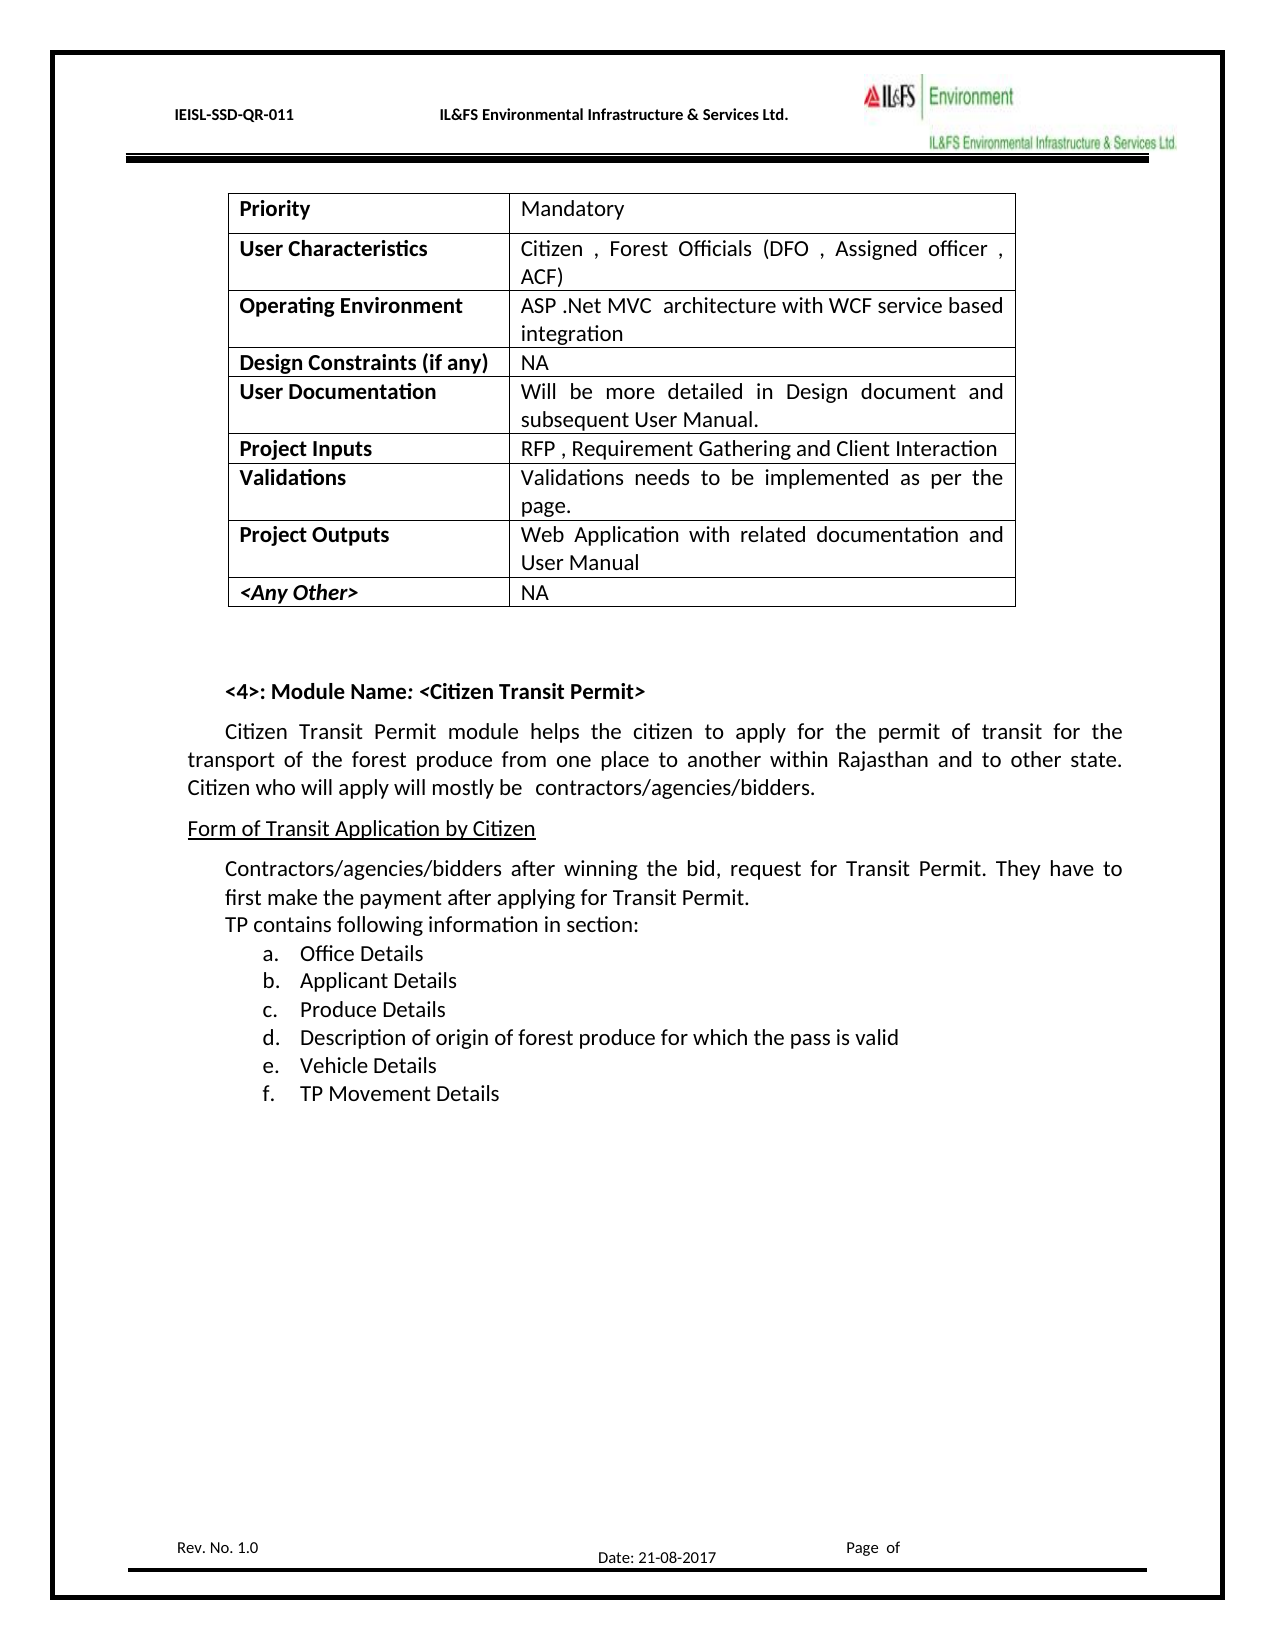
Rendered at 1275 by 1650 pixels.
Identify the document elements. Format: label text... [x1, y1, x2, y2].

list TP Movement Details [262, 1079, 1125, 1107]
table_cell Validations [229, 464, 509, 519]
table_cell NA [510, 578, 1015, 606]
table_cell Will be more detailed in Design document and subsequent User Manual. [510, 377, 1015, 433]
table_header Mandatory [510, 194, 1015, 233]
picture [864, 74, 1179, 154]
text Citizen Transit Permit module helps the citizen to apply for the permit of transit for the transport of the forest produce from one place to another within Rajasthan and to other state. Citizen who will apply will mostly be contractors/agencies/bidders. [187, 717, 1125, 802]
table_cell User Characteristics [229, 234, 509, 290]
table_header Priority [229, 194, 509, 233]
list Produce Details [262, 995, 1125, 1023]
list Office Details [262, 939, 1125, 967]
text TP contains following information in section: [225, 911, 1125, 939]
table_cell Citizen , Forest Officials (DFO , Assigned officer , ACF) [510, 234, 1015, 290]
table_cell Validations needs to be implemented as per the page. [510, 464, 1015, 519]
table_cell Operating Environment [229, 291, 509, 347]
table_cell Project Outputs [229, 521, 509, 577]
table_cell User Documentation [229, 377, 509, 433]
table_cell Web Application with related documentation and User Manual [510, 521, 1015, 577]
table_cell Design Constraints (if any) [229, 348, 509, 376]
list Vehicle Details [262, 1051, 1125, 1079]
table_cell <Any Other> [229, 578, 509, 606]
text Form of Transit Application by Citizen [150, 814, 1125, 842]
list Applicant Details [262, 967, 1125, 995]
table_cell NA [510, 348, 1015, 376]
text Contractors/agencies/bidders after winning the bid, request for Transit Permit. They have to first make the payment after applying for Transit Permit. [225, 854, 1125, 911]
table_cell RFP , Requirement Gathering and Client Interaction [510, 434, 1015, 462]
list Description of origin of forest produce for which the pass is valid [262, 1023, 1125, 1051]
table_cell ASP .Net MVC architecture with WCF service based integration [510, 291, 1015, 347]
table_cell Project Inputs [229, 434, 509, 462]
text <4>: Module Name: <Citizen Transit Permit> [187, 677, 1125, 705]
